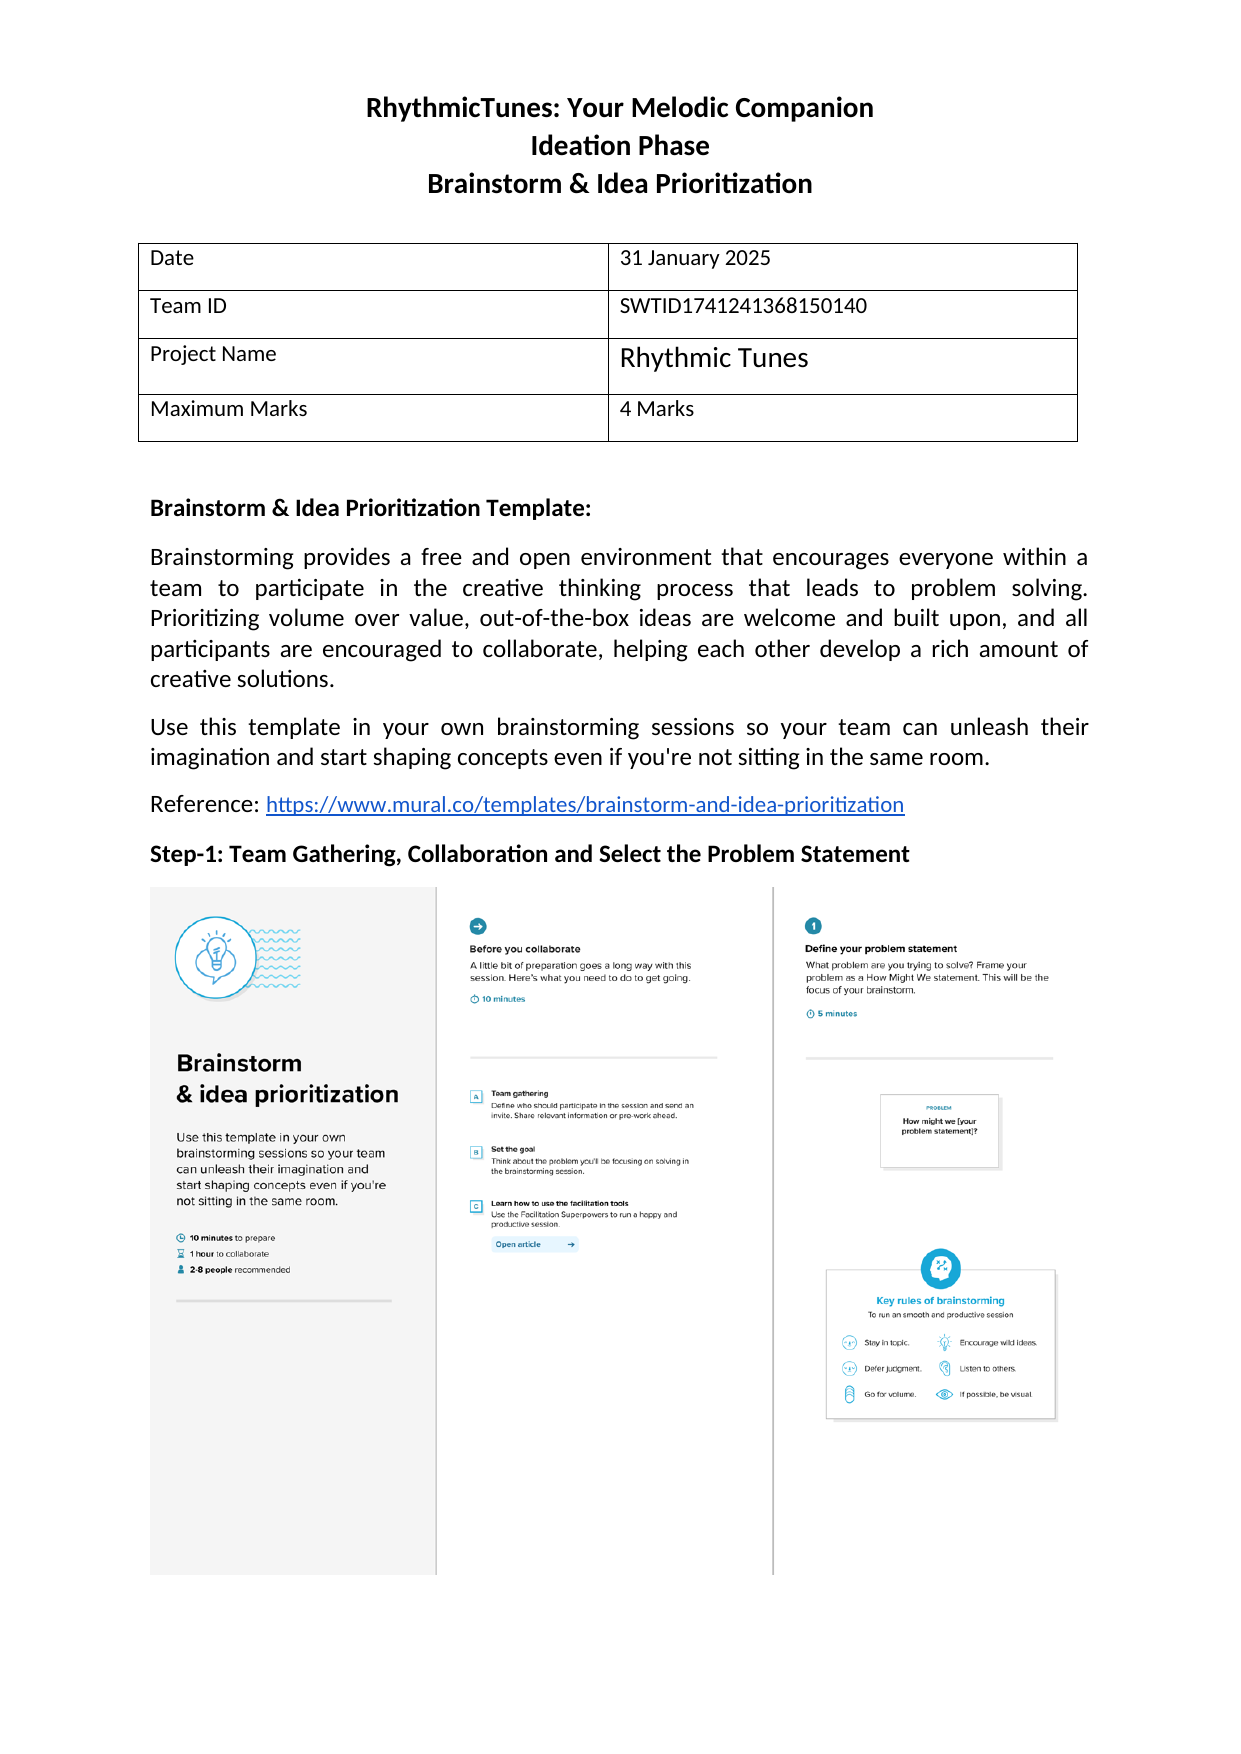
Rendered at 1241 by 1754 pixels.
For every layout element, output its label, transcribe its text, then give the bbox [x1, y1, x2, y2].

text Brainstorm & Idea Prioritization [150, 166, 1090, 201]
text Use this template in your own brainstorming sessions so your team can unleash their imagination and start shaping concepts even if you're not sitting in the same room. [150, 711, 1090, 772]
table_header 31 January 2025 [609, 244, 1077, 290]
text Brainstorming provides a free and open environment that encourages everyone within a team to participate in the creative thinking process that leads to problem solving. Prioritizing volume over value, out-of-the-box ideas are welcome and built upon, and all participants are encouraged to collaborate, helping each other develop a rich amount of creative solutions. [150, 541, 1090, 694]
table_cell Rhythmic Tunes [609, 339, 1077, 393]
picture [150, 887, 1091, 1575]
table_cell Maximum Marks [139, 395, 608, 441]
table_cell SWTID1741241368150140 [609, 291, 1077, 338]
table_cell Team ID [139, 291, 608, 338]
text Ideation Phase [150, 127, 1090, 163]
table_cell 4 Marks [609, 395, 1077, 441]
text Step-1: Team Gathering, Collaboration and Select the Problem Statement [150, 838, 1090, 868]
text Brainstorm & Idea Prioritization Template: [150, 492, 1090, 522]
table_header Date [139, 244, 608, 290]
text Reference: https://www.mural.co/templates/brainstorm-and-idea-prioritization [150, 788, 1090, 819]
text RhythmicTunes: Your Melodic Companion [150, 89, 1090, 124]
table_cell Project Name [139, 339, 608, 393]
